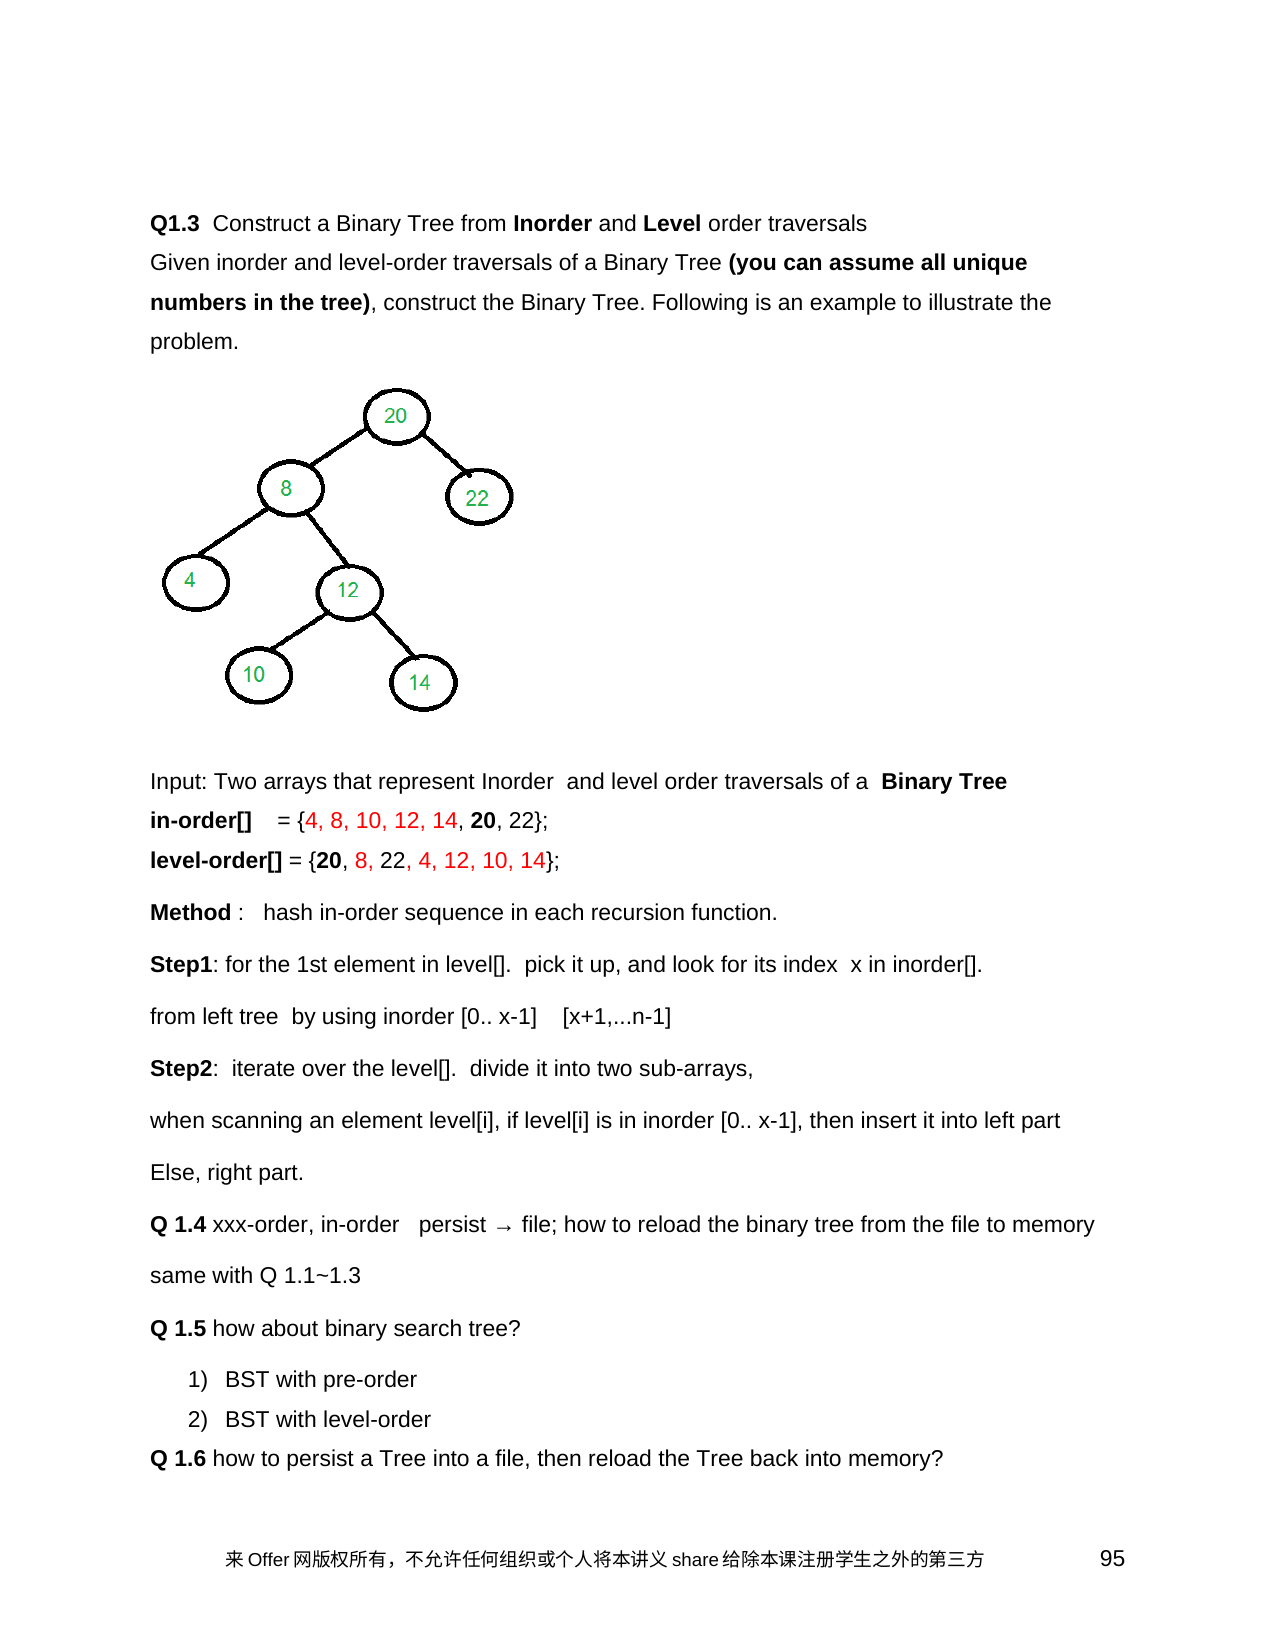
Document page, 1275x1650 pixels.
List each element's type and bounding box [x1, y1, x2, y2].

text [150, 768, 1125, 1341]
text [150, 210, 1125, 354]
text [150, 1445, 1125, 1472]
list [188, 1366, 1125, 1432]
picture [150, 380, 553, 734]
